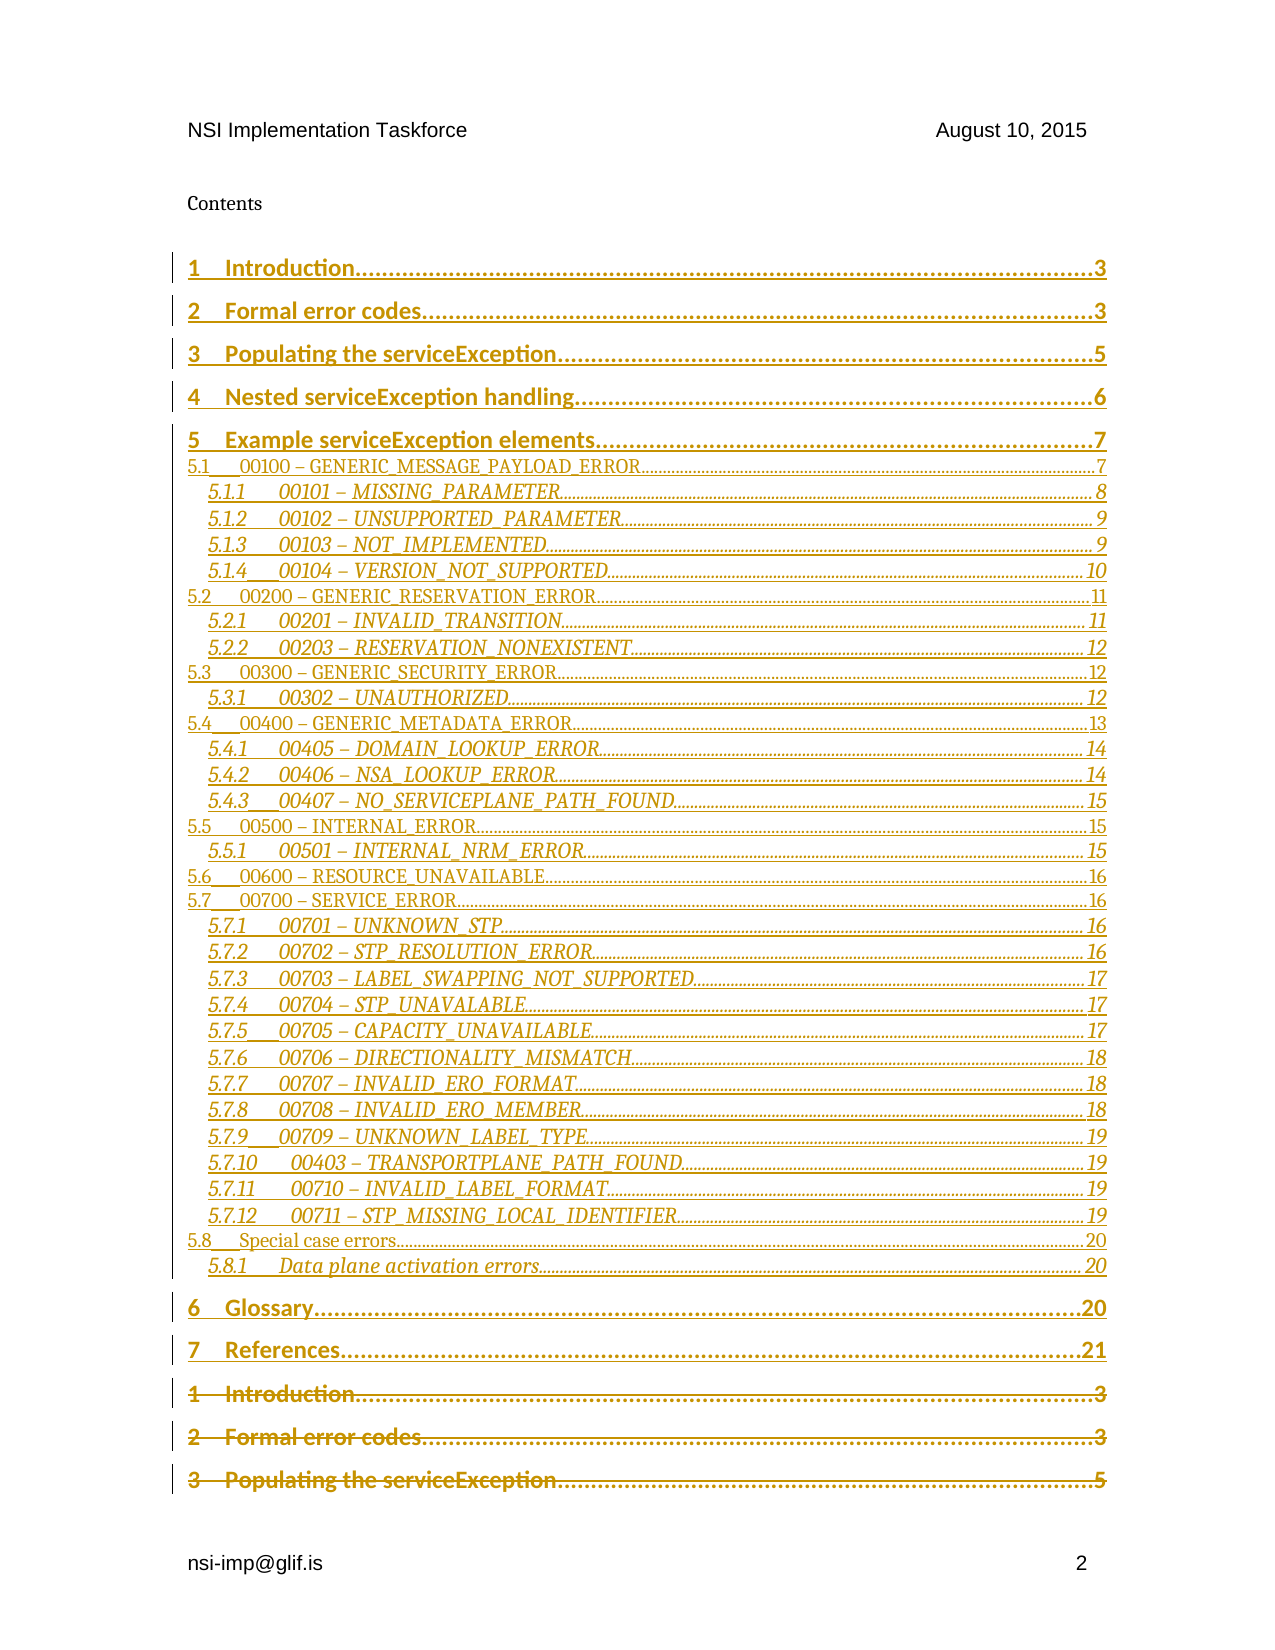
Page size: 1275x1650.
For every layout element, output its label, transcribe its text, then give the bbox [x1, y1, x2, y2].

text Contents [187, 192, 1107, 216]
